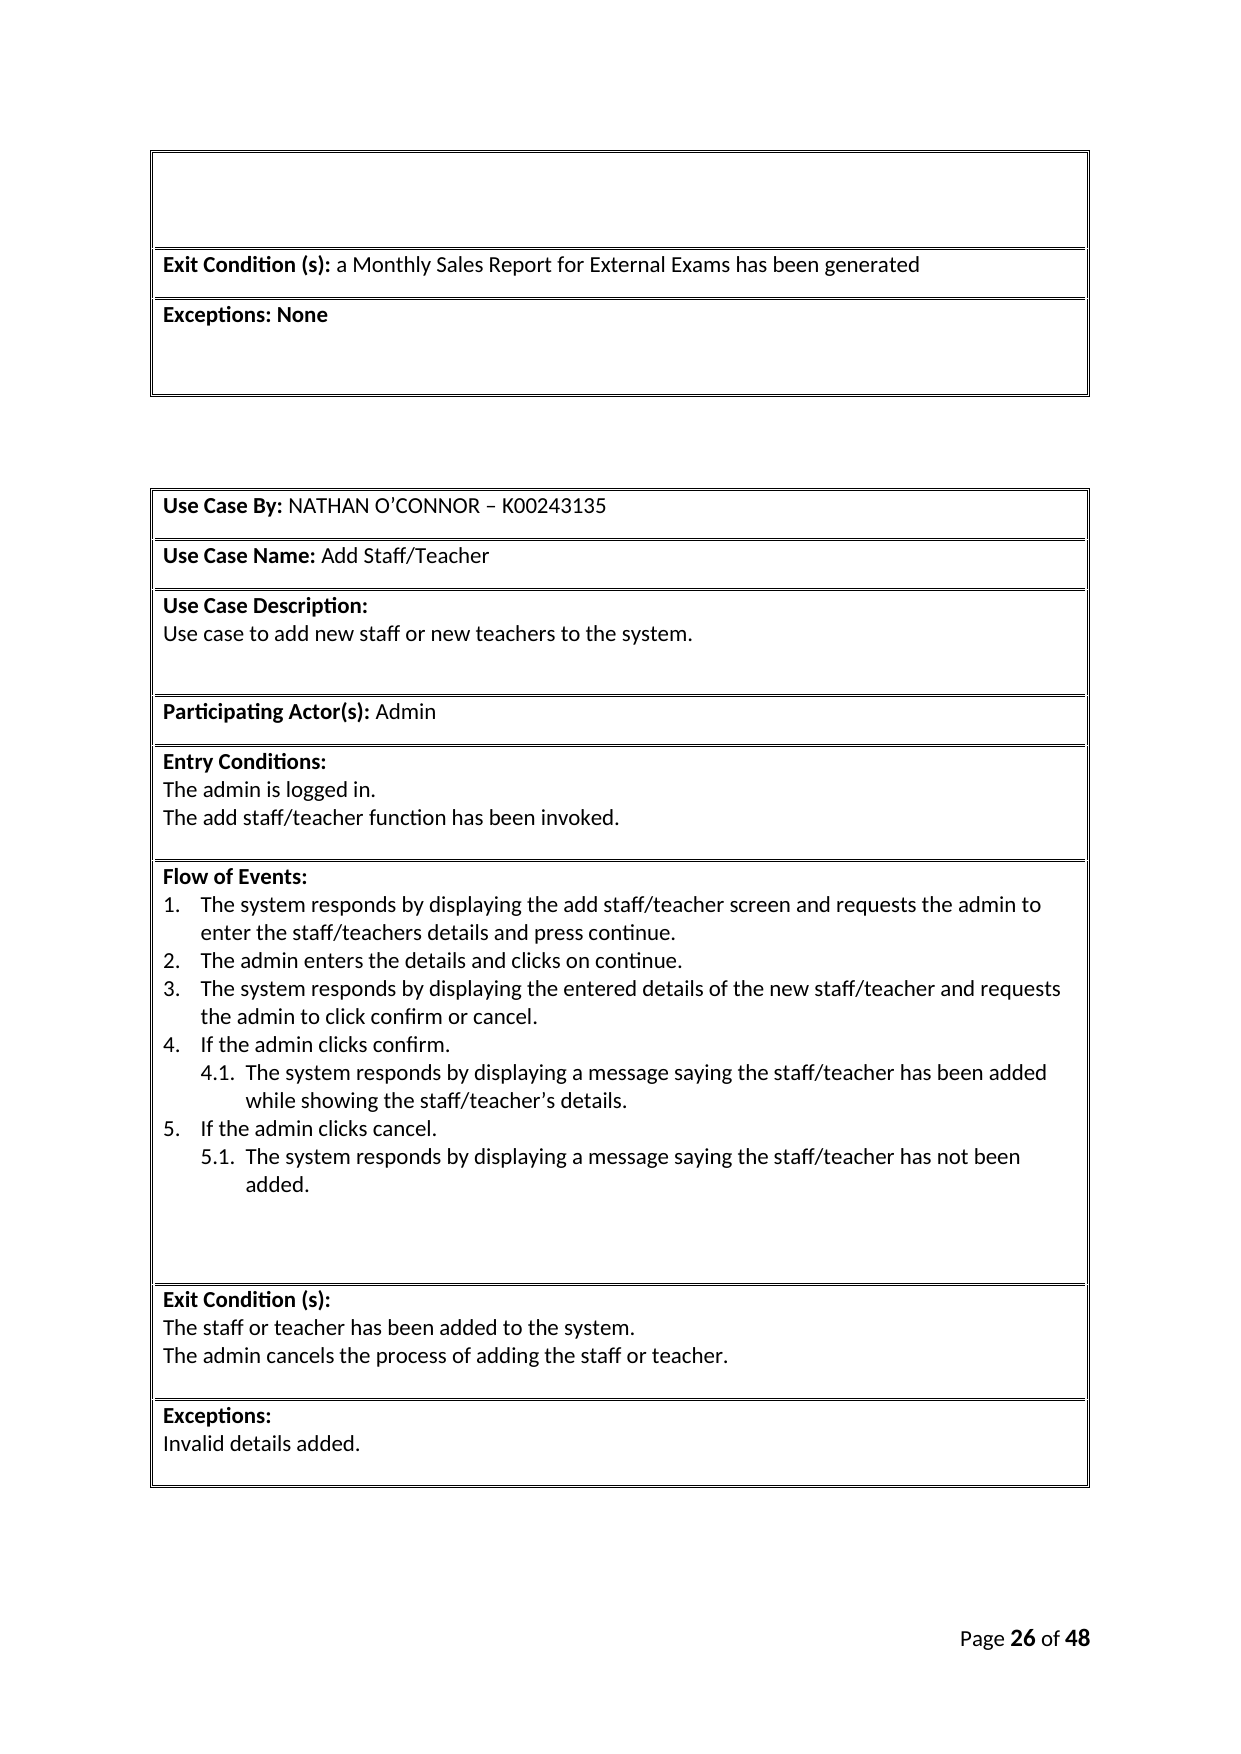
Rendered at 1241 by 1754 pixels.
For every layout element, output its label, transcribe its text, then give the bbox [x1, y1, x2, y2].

table_cell Exceptions: None [153, 297, 1087, 393]
table_cell Exceptions: Invalid details added. [153, 1398, 1087, 1485]
table_header Use Case By: NATHAN O’CONNOR – K00243135 [153, 491, 1087, 538]
table_cell Entry Conditions: The admin is logged in. The add staff/teacher function has been invoked. [153, 744, 1087, 859]
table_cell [153, 153, 1087, 247]
table_cell Exit Condition (s): The staff or teacher has been added to the system. The admin cancels the process of adding the staff or teacher. [153, 1283, 1087, 1398]
table_cell Use Case Description: Use case to add new staff or new teachers to the system. [152, 588, 1089, 694]
table_cell Use Case Name: Add Staff/Teacher [152, 538, 1089, 588]
table_cell Exit Condition (s): a Monthly Sales Report for External Exams has been generated [153, 247, 1087, 297]
table_cell Participating Actor(s): Admin [152, 694, 1089, 744]
table_cell Flow of Events: The system responds by displaying the add staff/teacher screen and requests the admin to enter the staff/teachers details and press continue. The admin enters the details and clicks on continue. The system responds by displaying the entered details of the new staff/teacher and requests the admin to click confirm or cancel. If the admin clicks confirm. The system responds by displaying a message saying the staff/teacher has been added while showing the staff/teacher’s details. If the admin clicks cancel. The system responds by displaying a message saying the staff/teacher has not been added. [152, 859, 1089, 1282]
